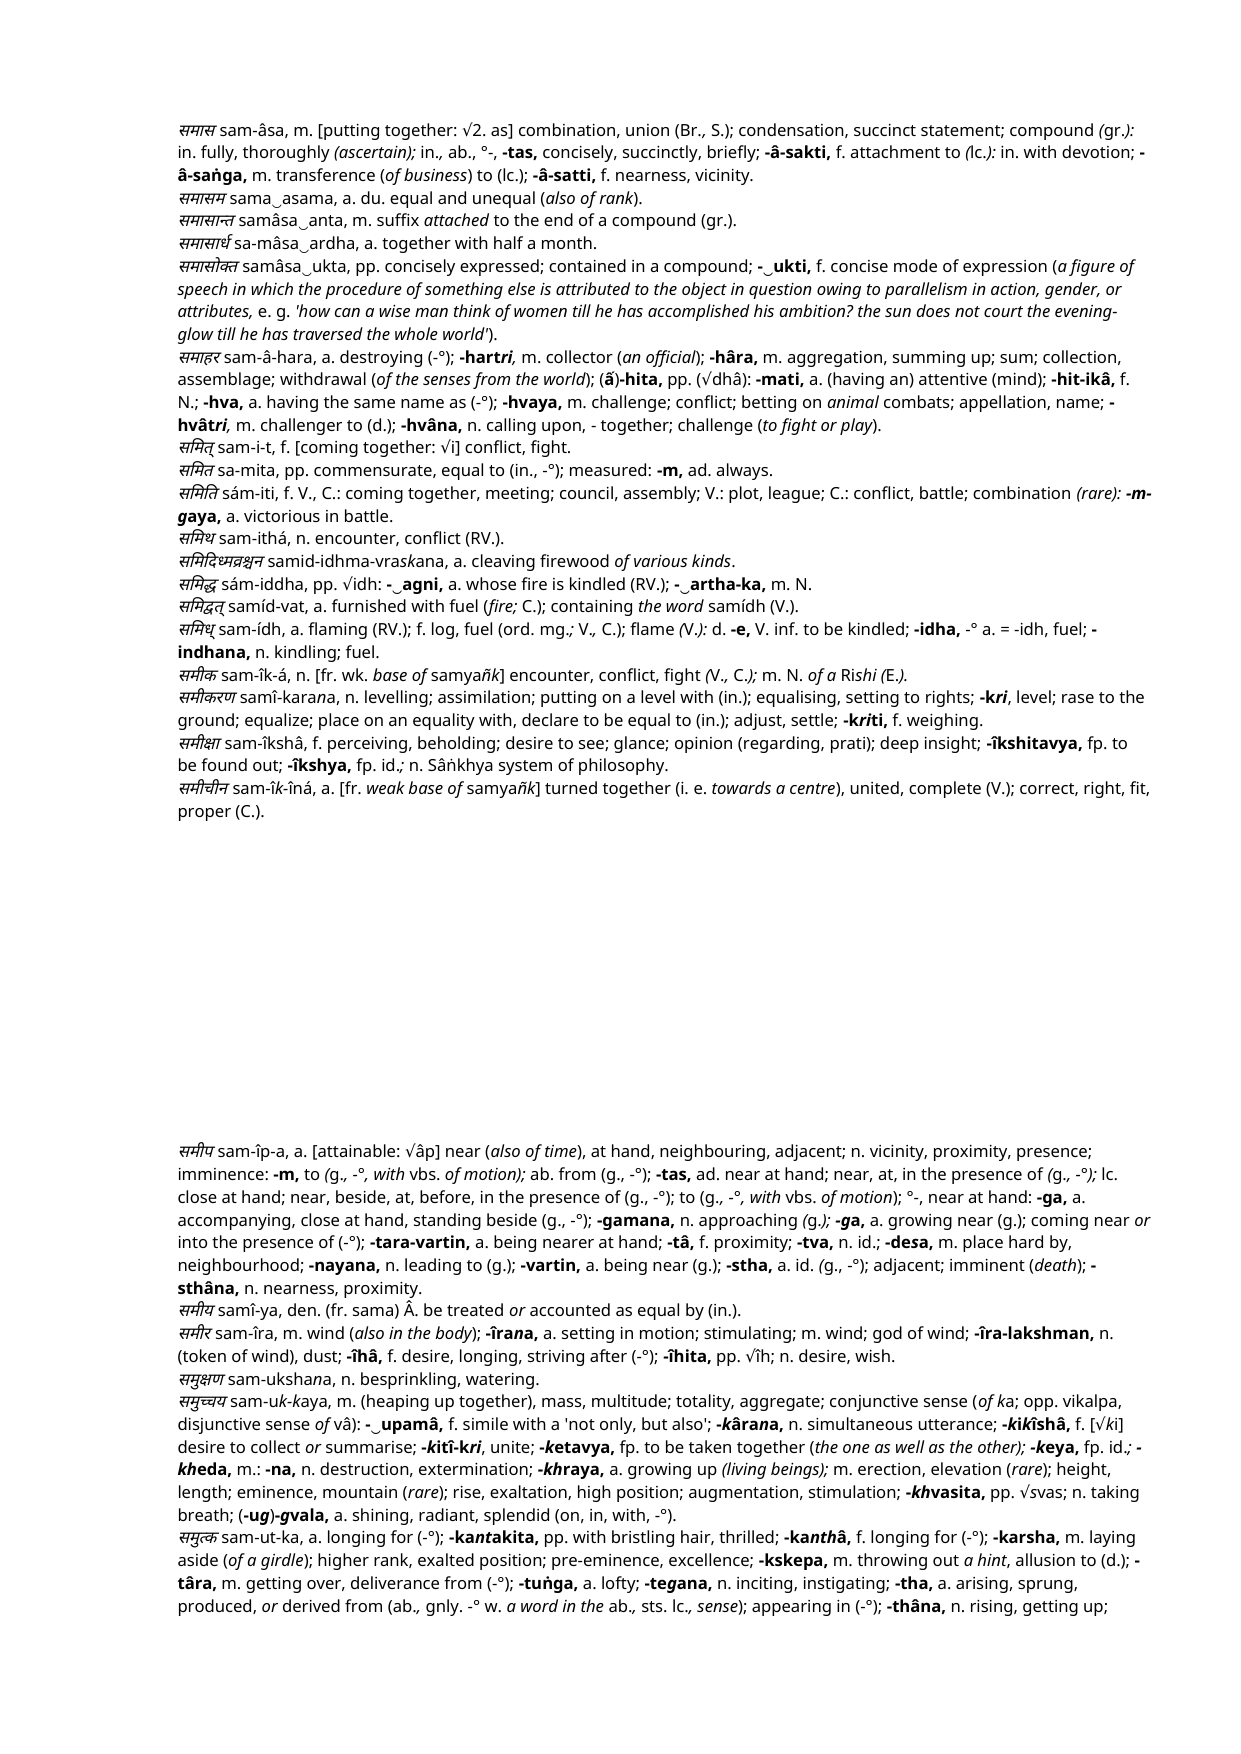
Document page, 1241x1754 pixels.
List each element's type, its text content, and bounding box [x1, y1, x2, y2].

text समित sa-mita, pp. commensurate, equal to (in., -°); measured: -m, ad. always. समिति sám-iti, f. V., C.: coming together, meeting; council, assembly; V.: plot, league; C.: conflict, battle; combination (rare): -m-gaya, a. victorious in battle. समिथ sam-ithá, n. encounter, conflict (RV.). समिदिध्मव्रश्चन samid-idhma-vraskana, a. cleaving firewood of various kinds. समिद्ध sám-iddha, pp. √idh: -‿agni, a. whose fire is kindled (RV.); -‿artha-ka, m. N. समिद्वत् samíd-vat, a. furnished with fuel (fire; C.); containing the word samídh (V.). समिध् sam-ídh, a. flaming (RV.); f. log, fuel (ord. mg.; V., C.); flame (V.): d. -e, V. inf. to be kindled; -idha, -° a. = -idh, fuel; -indhana, n. kindling; fuel. समीक sam-îk-á, n. [fr. wk. base of samyañk] encounter, conflict, fight (V., C.); m. N. of a Rishi (E.). समीकरण samî-karana, n. levelling; assimilation; putting on a level with (in.); equalising, setting to rights; -kri, level; rase to the ground; equalize; place on an equality with, declare to be equal to (in.); adjust, settle; -kriti, f. weighing. समीक्षा sam-îkshâ, f. perceiving, beholding; desire to see; glance; opinion (regarding, prati); deep insight; -îkshitavya, fp. to be found out; -îkshya, fp. id.; n. Sâṅkhya system of philosophy. समीचीन sam-îk-îná, a. [fr. weak base of samyañk] turned together (i. e. towards a centre), united, complete (V.); correct, right, fit, proper (C.). [177, 459, 1152, 845]
text समास sam-âsa, m. [putting together: √2. as] combination, union (Br., S.); condensation, succinct statement; compound (gr.): in. fully, thoroughly (ascertain); in., ab., °-, -tas, concisely, succinctly, briefly; -â-sakti, f. attachment to (lc.): in. with devotion; -â-saṅga, m. transference (of business) to (lc.); -â-satti, f. nearness, vicinity. समासम sama‿asama, a. du. equal and unequal (also of rank). समासान्त samâsa‿anta, m. suffix attached to the end of a compound (gr.). समासार्ध sa-mâsa‿ardha, a. together with half a month. समासोक्त samâsa‿ukta, pp. concisely expressed; contained in a compound; -‿ukti, f. concise mode of expression (a figure of speech in which the procedure of something else is attributed to the object in question owing to parallelism in action, gender, or attributes, e. g. 'how can a wise man think of women till he has accomplished his ambition? the sun does not court the evening-glow till he has traversed the whole world'). समाहर sam-â-hara, a. destroying (-°); -hartri, m. collector (an official); -hâra, m. aggregation, summing up; sum; collection, assemblage; withdrawal (of the senses from the world); (ấ)-hita, pp. (√dhâ): -mati, a. (having an) attentive (mind); -hit-ikâ, f. N.; -hva, a. having the same name as (-°); -hvaya, m. challenge; conflict; betting on animal combats; appellation, name; -hvâtri, m. challenger to (d.); -hvâna, n. calling upon, - together; challenge (to fight or play). समित् sam-i-t, f. [coming together: √i] conflict, fight. [177, 118, 1152, 459]
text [177, 1140, 1152, 1617]
